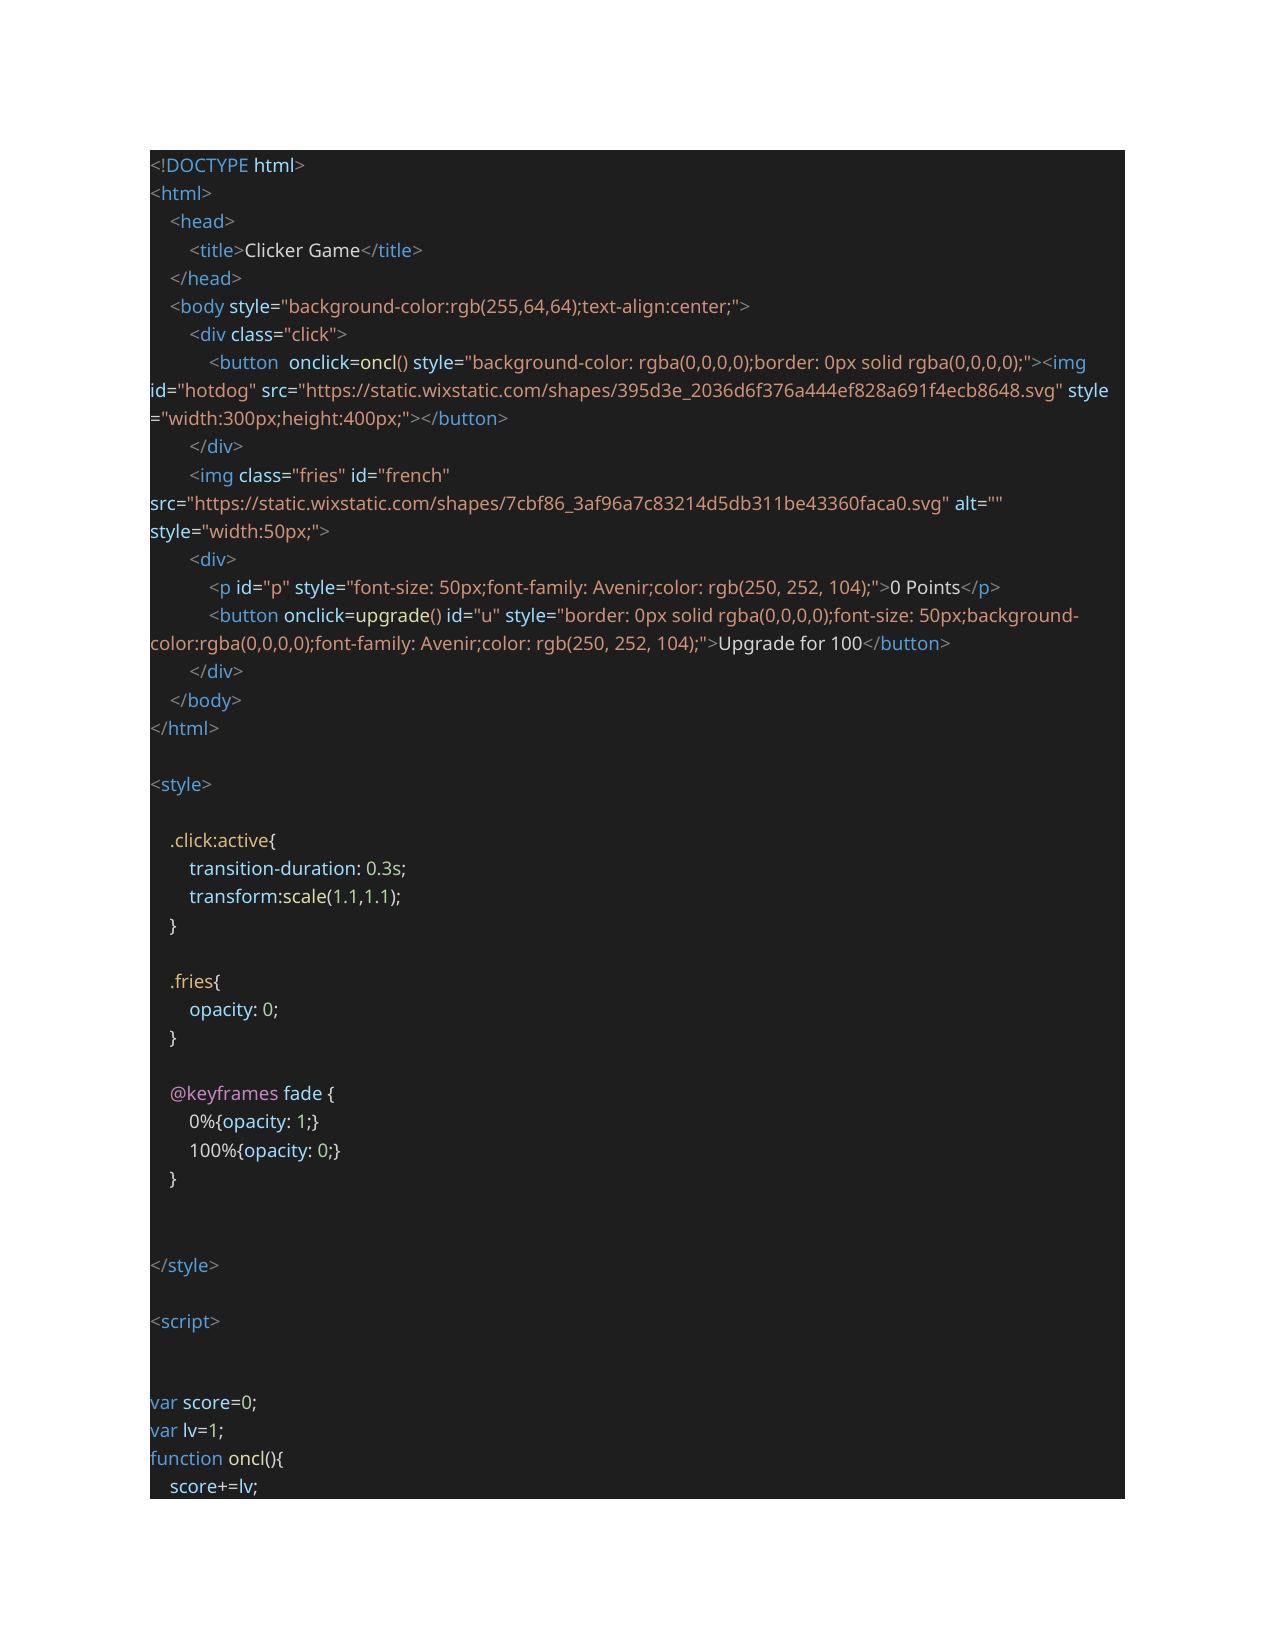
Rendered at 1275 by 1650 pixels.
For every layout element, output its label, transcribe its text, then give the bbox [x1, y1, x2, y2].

text </body> [150, 684, 1125, 712]
text @keyframes fade { [150, 1078, 1125, 1106]
text <head> [150, 206, 1125, 234]
text .fries{ [150, 966, 1125, 994]
text <div class="click"> [150, 319, 1125, 347]
text transition-duration: 0.3s; [150, 853, 1125, 881]
text .click:active{ [150, 825, 1125, 853]
text } [150, 1022, 1125, 1050]
text <img class="fries" id="french" src="https://static.wixstatic.com/shapes/7cbf86_3af96a7c83214d5db311be43360faca0.svg" alt="" style="width:50px;"> [150, 459, 1125, 544]
text var score=0; [150, 1387, 1125, 1415]
text 100%{opacity: 0;} [150, 1134, 1125, 1162]
text <body style="background-color:rgb(255,64,64);text-align:center;"> [150, 291, 1125, 319]
text } [150, 909, 1125, 937]
text </head> [150, 262, 1125, 291]
text <div> [150, 544, 1125, 572]
text var lv=1; [150, 1415, 1125, 1443]
text </div> [150, 656, 1125, 684]
text <script> [150, 1306, 1125, 1334]
text } [150, 1162, 1125, 1191]
text 0%{opacity: 1;} [150, 1106, 1125, 1134]
text opacity: 0; [150, 994, 1125, 1022]
text <html> [150, 178, 1125, 206]
text transform:scale(1.1,1.1); [150, 881, 1125, 909]
text function oncl(){ [150, 1443, 1125, 1471]
text </div> [150, 431, 1125, 459]
text <button onclick=upgrade() id="u" style="border: 0px solid rgba(0,0,0,0);font-size: 50px;background-color:rgba(0,0,0,0);font-family: Avenir;color: rgb(250, 252, 104);">Upgrade for 100</button> [150, 600, 1125, 656]
text <title>Clicker Game</title> [150, 234, 1125, 262]
text <button onclick=oncl() style="background-color: rgba(0,0,0,0);border: 0px solid rgba(0,0,0,0);"><img id="hotdog" src="https://static.wixstatic.com/shapes/395d3e_2036d6f376a444ef828a691f4ecb8648.svg" style ="width:300px;height:400px;"></button> [150, 347, 1125, 431]
text <style> [150, 769, 1125, 797]
text <p id="p" style="font-size: 50px;font-family: Avenir;color: rgb(250, 252, 104);">0 Points</p> [150, 572, 1125, 600]
text </html> [150, 712, 1125, 741]
text score+=lv; [150, 1471, 1125, 1499]
text </style> [150, 1249, 1125, 1277]
text <!DOCTYPE html> [150, 150, 1125, 178]
